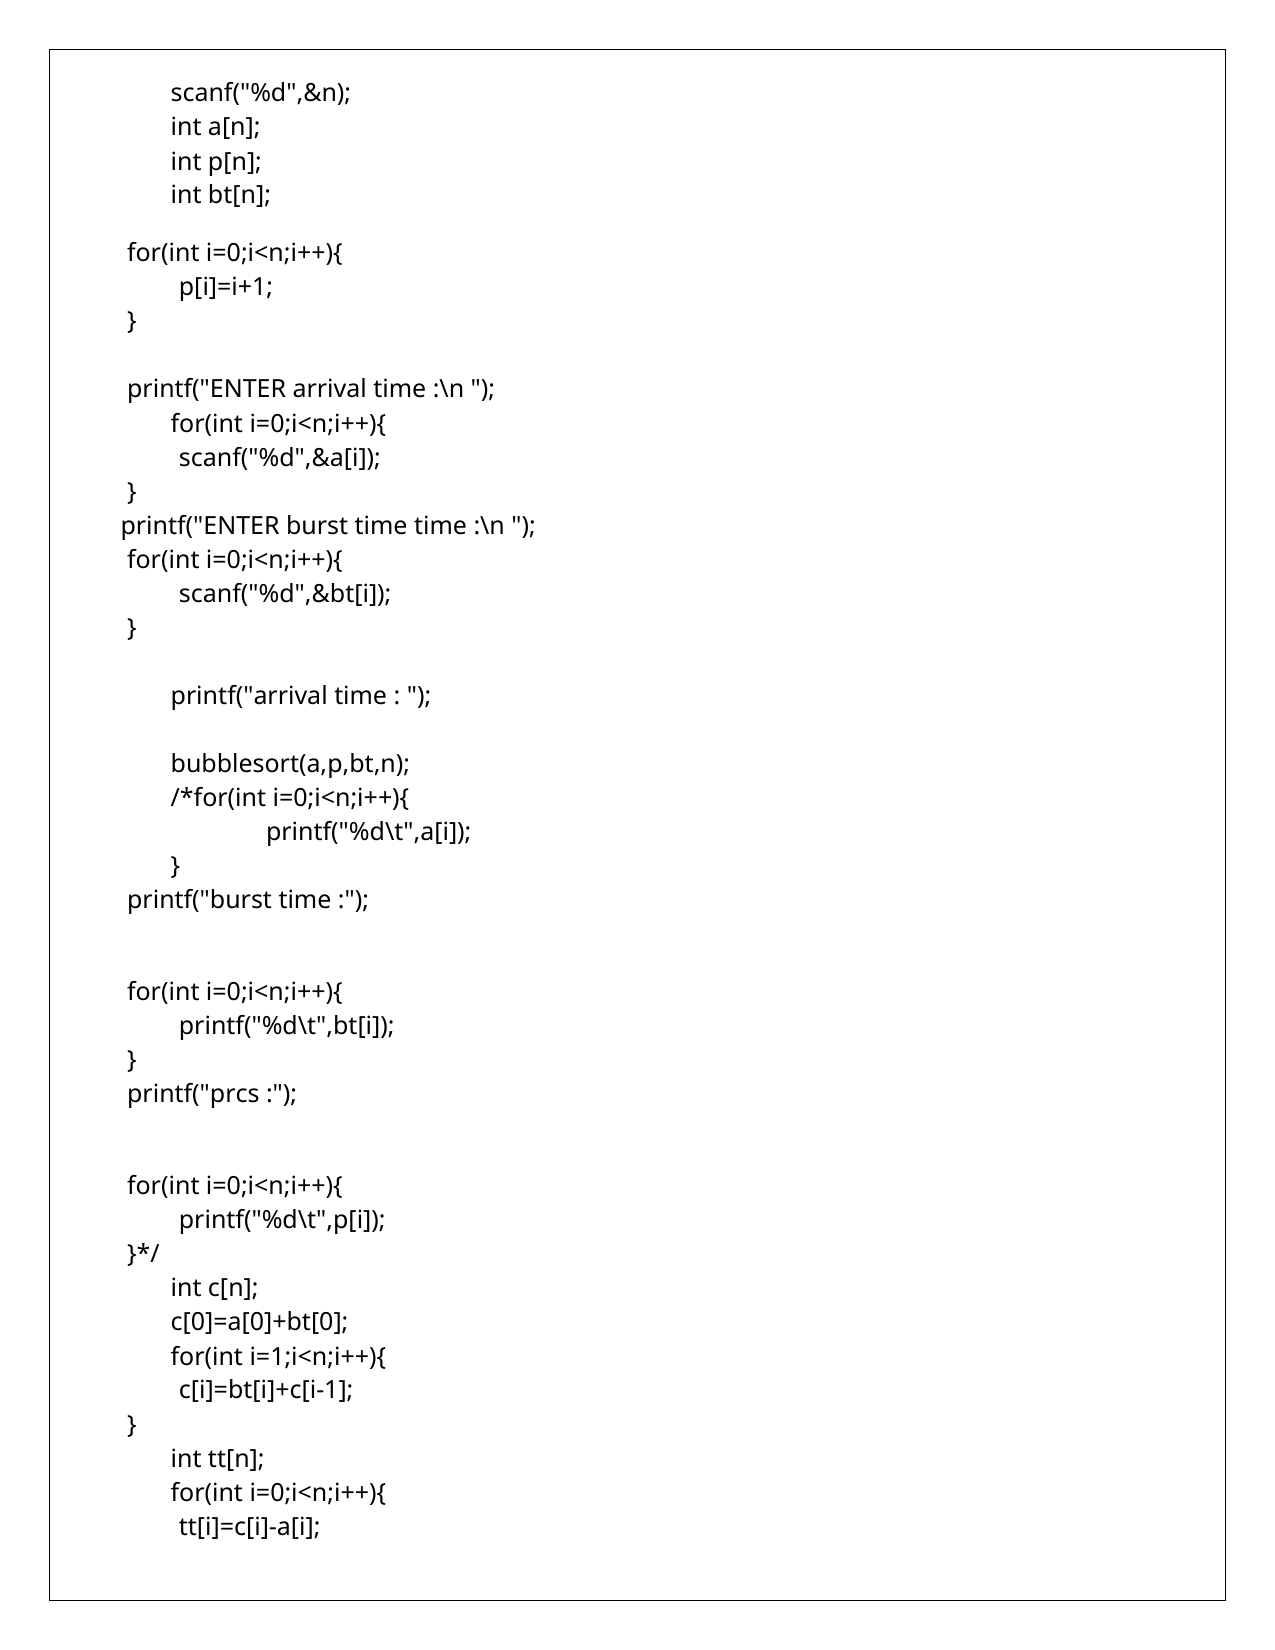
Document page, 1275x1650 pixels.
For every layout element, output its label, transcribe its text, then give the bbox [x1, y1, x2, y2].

text for(int i=1;i<n;i++){ [75, 1338, 1200, 1372]
text for(int i=0;i<n;i++){ [75, 405, 1200, 439]
text int c[n]; [75, 1270, 1200, 1304]
text for(int i=0;i<n;i++){ [75, 1474, 1200, 1508]
text tt[i]=c[i]-a[i]; [75, 1508, 1200, 1542]
text printf("%d\t",bt[i]); [75, 1008, 1200, 1042]
text bubblesort(a,p,bt,n); [75, 746, 1200, 780]
text /*for(int i=0;i<n;i++){ [75, 780, 1200, 814]
text } [75, 609, 1200, 644]
text for(int i=0;i<n;i++){ [75, 541, 1200, 576]
text printf("%d\t",a[i]); [75, 814, 1200, 848]
text scanf("%d",&n); [75, 75, 1200, 109]
text } [75, 1042, 1200, 1076]
text } [75, 303, 1200, 337]
text printf("ENTER burst time time :\n "); [75, 507, 1200, 541]
text c[0]=a[0]+bt[0]; [75, 1304, 1200, 1338]
text printf("ENTER arrival time :\n "); [75, 371, 1200, 405]
text int bt[n]; [75, 177, 1200, 211]
text printf("burst time :"); [75, 882, 1200, 916]
text int a[n]; [75, 109, 1200, 143]
text } [75, 473, 1200, 507]
text printf("arrival time : "); [75, 678, 1200, 712]
text scanf("%d",&a[i]); [75, 439, 1200, 473]
text for(int i=0;i<n;i++){ [75, 974, 1200, 1008]
text for(int i=0;i<n;i++){ [75, 235, 1200, 269]
text printf("%d\t",p[i]); [75, 1202, 1200, 1236]
text printf("prcs :"); [75, 1076, 1200, 1110]
text c[i]=bt[i]+c[i-1]; [75, 1372, 1200, 1406]
text } [75, 1406, 1200, 1440]
text int tt[n]; [75, 1440, 1200, 1474]
text int p[n]; [75, 143, 1200, 177]
text scanf("%d",&bt[i]); [75, 576, 1200, 609]
text for(int i=0;i<n;i++){ [75, 1168, 1200, 1202]
text p[i]=i+1; [75, 269, 1200, 303]
text }*/ [75, 1236, 1200, 1270]
text } [75, 848, 1200, 882]
